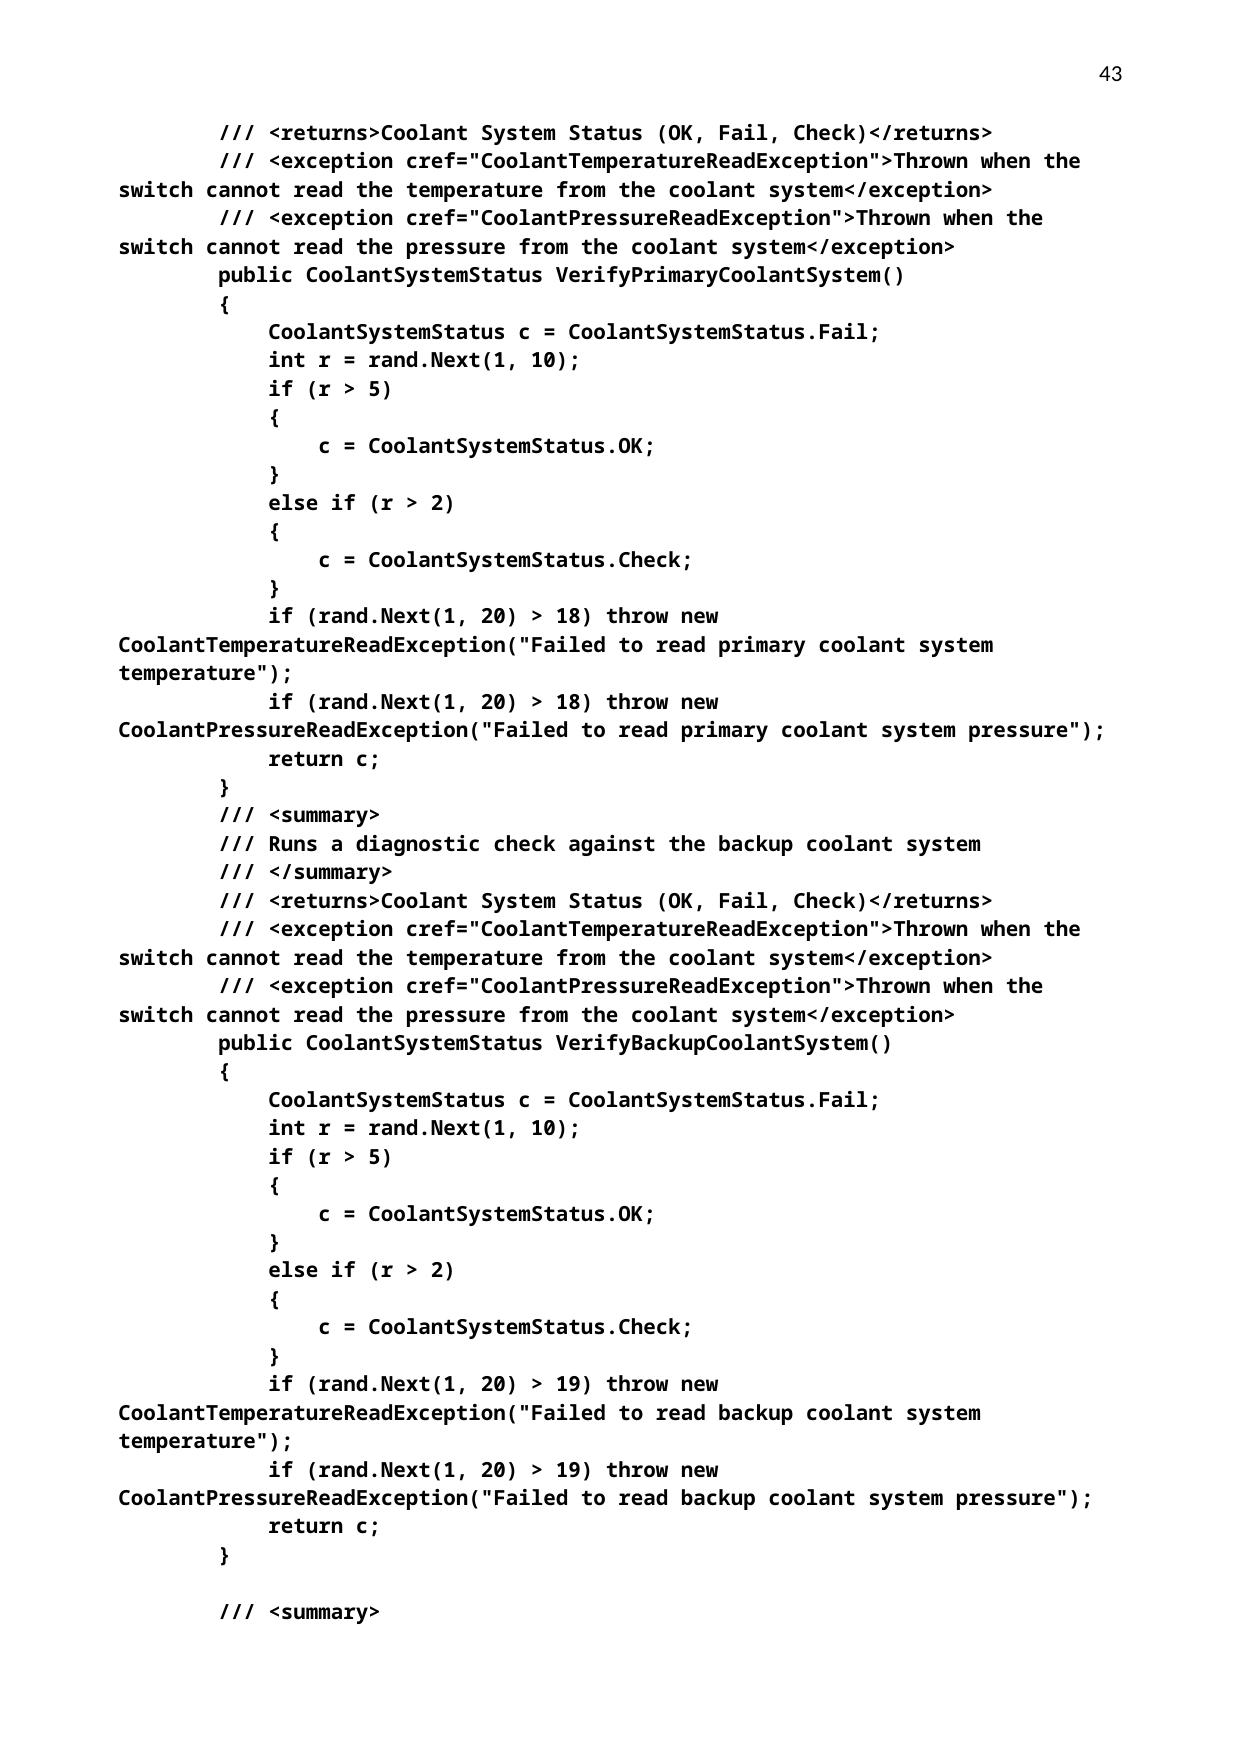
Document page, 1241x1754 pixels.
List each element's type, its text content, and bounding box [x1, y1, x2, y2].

text } [118, 772, 1122, 801]
text /// <summary> [118, 801, 1122, 829]
text int r = rand.Next(1, 10); [118, 1113, 1122, 1142]
text c = CoolantSystemStatus.Check; [118, 1312, 1122, 1341]
text { [118, 516, 1122, 545]
text else if (r > 2) [118, 488, 1122, 516]
text return c; [118, 744, 1122, 772]
text } [118, 1341, 1122, 1369]
text if (rand.Next(1, 20) > 19) throw new CoolantPressureReadException("Failed to read backup coolant system pressure"); [118, 1455, 1122, 1512]
text { [118, 1170, 1122, 1199]
text { [118, 1284, 1122, 1312]
text else if (r > 2) [118, 1256, 1122, 1284]
text c = CoolantSystemStatus.OK; [118, 431, 1122, 459]
text int r = rand.Next(1, 10); [118, 346, 1122, 374]
text { [118, 289, 1122, 317]
text { [118, 1057, 1122, 1085]
text /// <returns>Coolant System Status (OK, Fail, Check)</returns> [118, 886, 1122, 914]
text /// Runs a diagnostic check against the backup coolant system [118, 829, 1122, 857]
text } [118, 573, 1122, 602]
text if (r > 5) [118, 374, 1122, 402]
text /// <summary> [118, 1597, 1122, 1625]
text public CoolantSystemStatus VerifyBackupCoolantSystem() [118, 1028, 1122, 1057]
text /// </summary> [118, 857, 1122, 886]
text /// <exception cref="CoolantPressureReadException">Thrown when the switch cannot read the pressure from the coolant system</exception> [118, 971, 1122, 1028]
text } [118, 1227, 1122, 1256]
text if (rand.Next(1, 20) > 18) throw new CoolantPressureReadException("Failed to read primary coolant system pressure"); [118, 687, 1122, 744]
text c = CoolantSystemStatus.Check; [118, 545, 1122, 573]
text /// <returns>Coolant System Status (OK, Fail, Check)</returns> [118, 118, 1122, 147]
text return c; [118, 1512, 1122, 1540]
text public CoolantSystemStatus VerifyPrimaryCoolantSystem() [118, 260, 1122, 289]
text if (r > 5) [118, 1142, 1122, 1170]
text /// <exception cref="CoolantPressureReadException">Thrown when the switch cannot read the pressure from the coolant system</exception> [118, 203, 1122, 260]
text c = CoolantSystemStatus.OK; [118, 1199, 1122, 1227]
text CoolantSystemStatus c = CoolantSystemStatus.Fail; [118, 1085, 1122, 1113]
text /// <exception cref="CoolantTemperatureReadException">Thrown when the switch cannot read the temperature from the coolant system</exception> [118, 147, 1122, 203]
text if (rand.Next(1, 20) > 19) throw new CoolantTemperatureReadException("Failed to read backup coolant system temperature"); [118, 1369, 1122, 1455]
text /// <exception cref="CoolantTemperatureReadException">Thrown when the switch cannot read the temperature from the coolant system</exception> [118, 914, 1122, 971]
text CoolantSystemStatus c = CoolantSystemStatus.Fail; [118, 317, 1122, 346]
text } [118, 459, 1122, 488]
text } [118, 1540, 1122, 1568]
text { [118, 402, 1122, 431]
text if (rand.Next(1, 20) > 18) throw new CoolantTemperatureReadException("Failed to read primary coolant system temperature"); [118, 602, 1122, 687]
